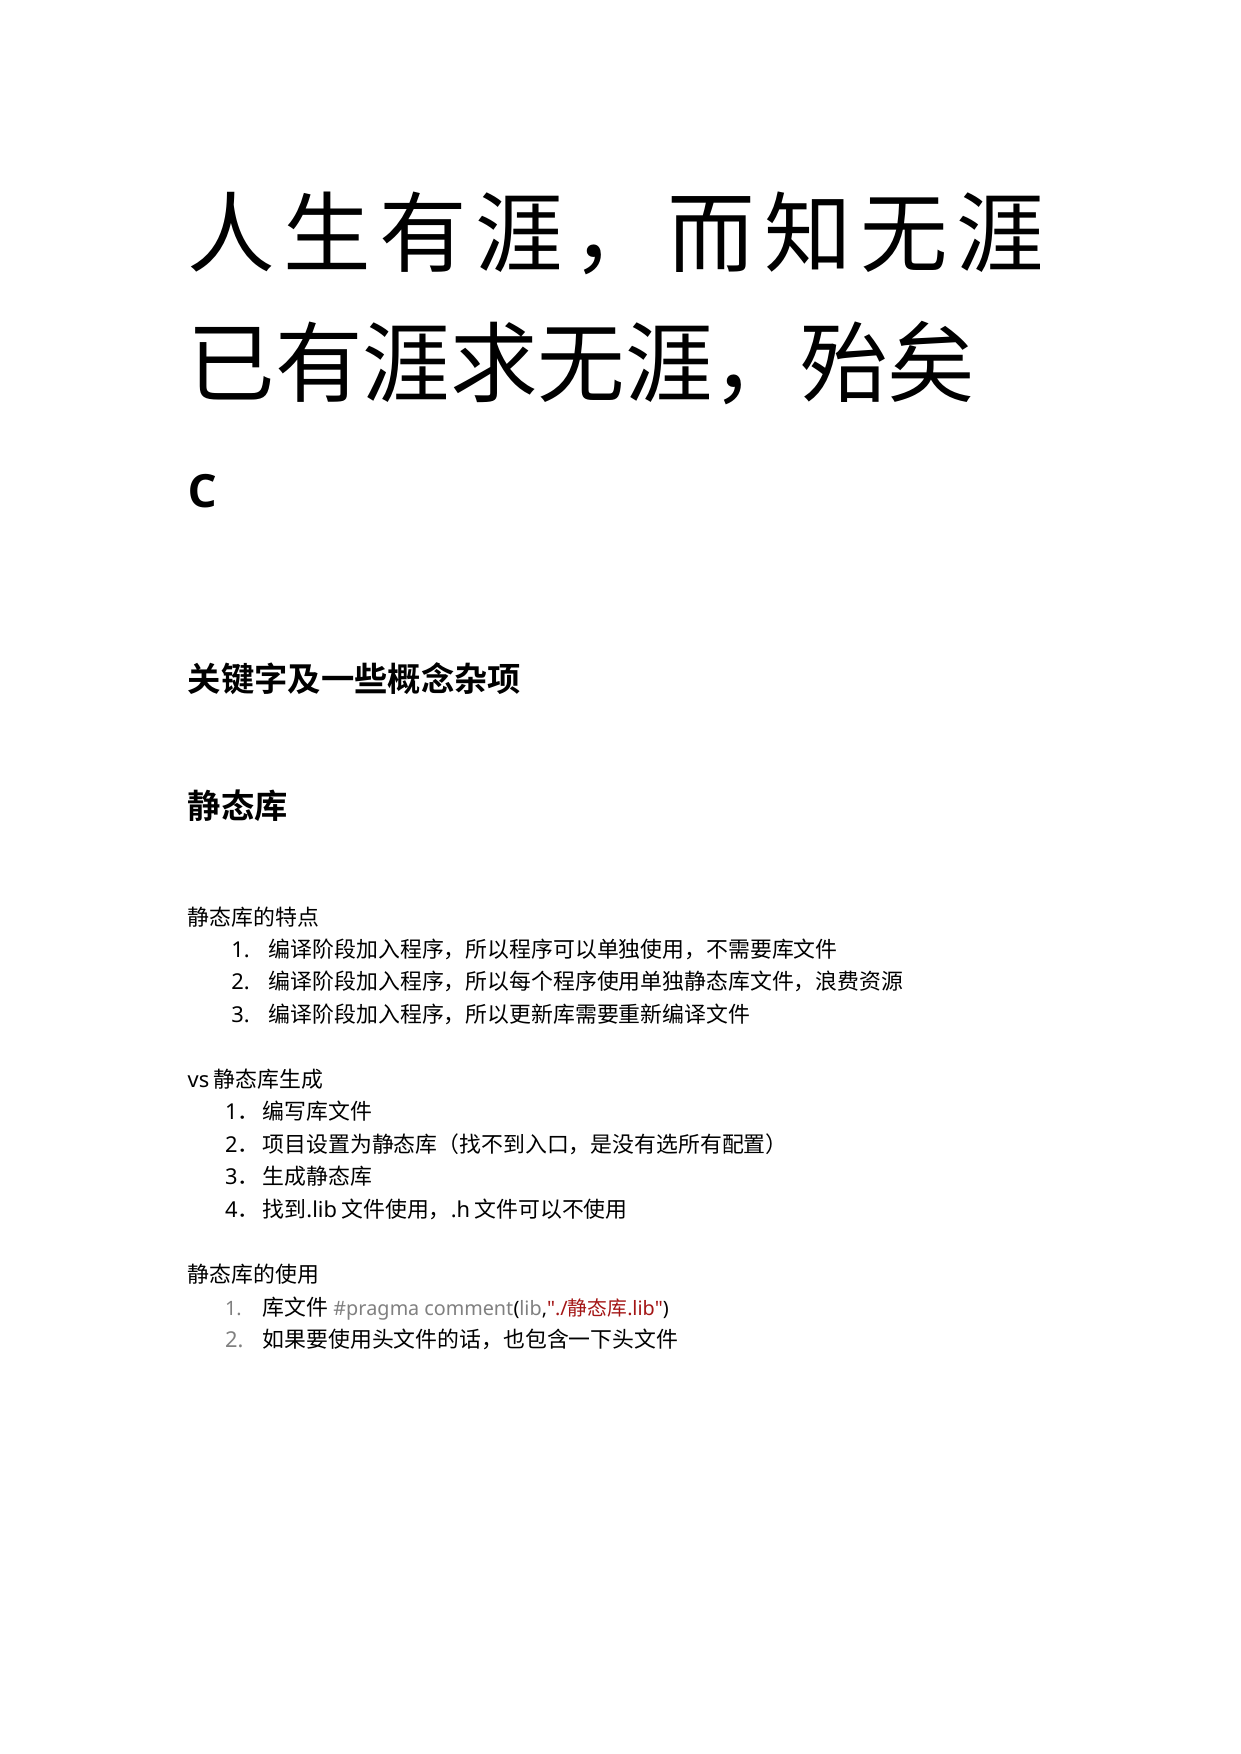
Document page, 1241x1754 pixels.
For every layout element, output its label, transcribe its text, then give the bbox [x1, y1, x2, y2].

list 编译阶段加入程序，所以程序可以单独使用，不需要库文件 [231, 932, 1053, 964]
list 编写库文件 [225, 1094, 1053, 1127]
list 如果要使用头文件的话，也包含一下头文件 [225, 1322, 1053, 1354]
text 静态库的特点 [187, 899, 1053, 932]
text 人生有涯，而知无涯，已有涯求无涯，殆矣 [187, 162, 1053, 422]
text 静态库的使用 [187, 1257, 1053, 1289]
list 编译阶段加入程序，所以每个程序使用单独静态库文件，浪费资源 [231, 964, 1053, 997]
text vs静态库生成 [187, 1062, 1053, 1094]
list 库文件 #pragma comment(lib,"./静态库.lib") [225, 1289, 1053, 1322]
list 生成静态库 [225, 1159, 1053, 1192]
list 找到.lib文件使用，.h文件可以不使用 [225, 1192, 1053, 1224]
list 项目设置为静态库（找不到入口，是没有选所有配置） [225, 1127, 1053, 1159]
list 编译阶段加入程序，所以更新库需要重新编译文件 [231, 997, 1053, 1029]
subtitle C [187, 457, 1053, 522]
subtitle 关键字及一些概念杂项 [187, 645, 1053, 710]
subtitle 静态库 [187, 772, 1053, 837]
